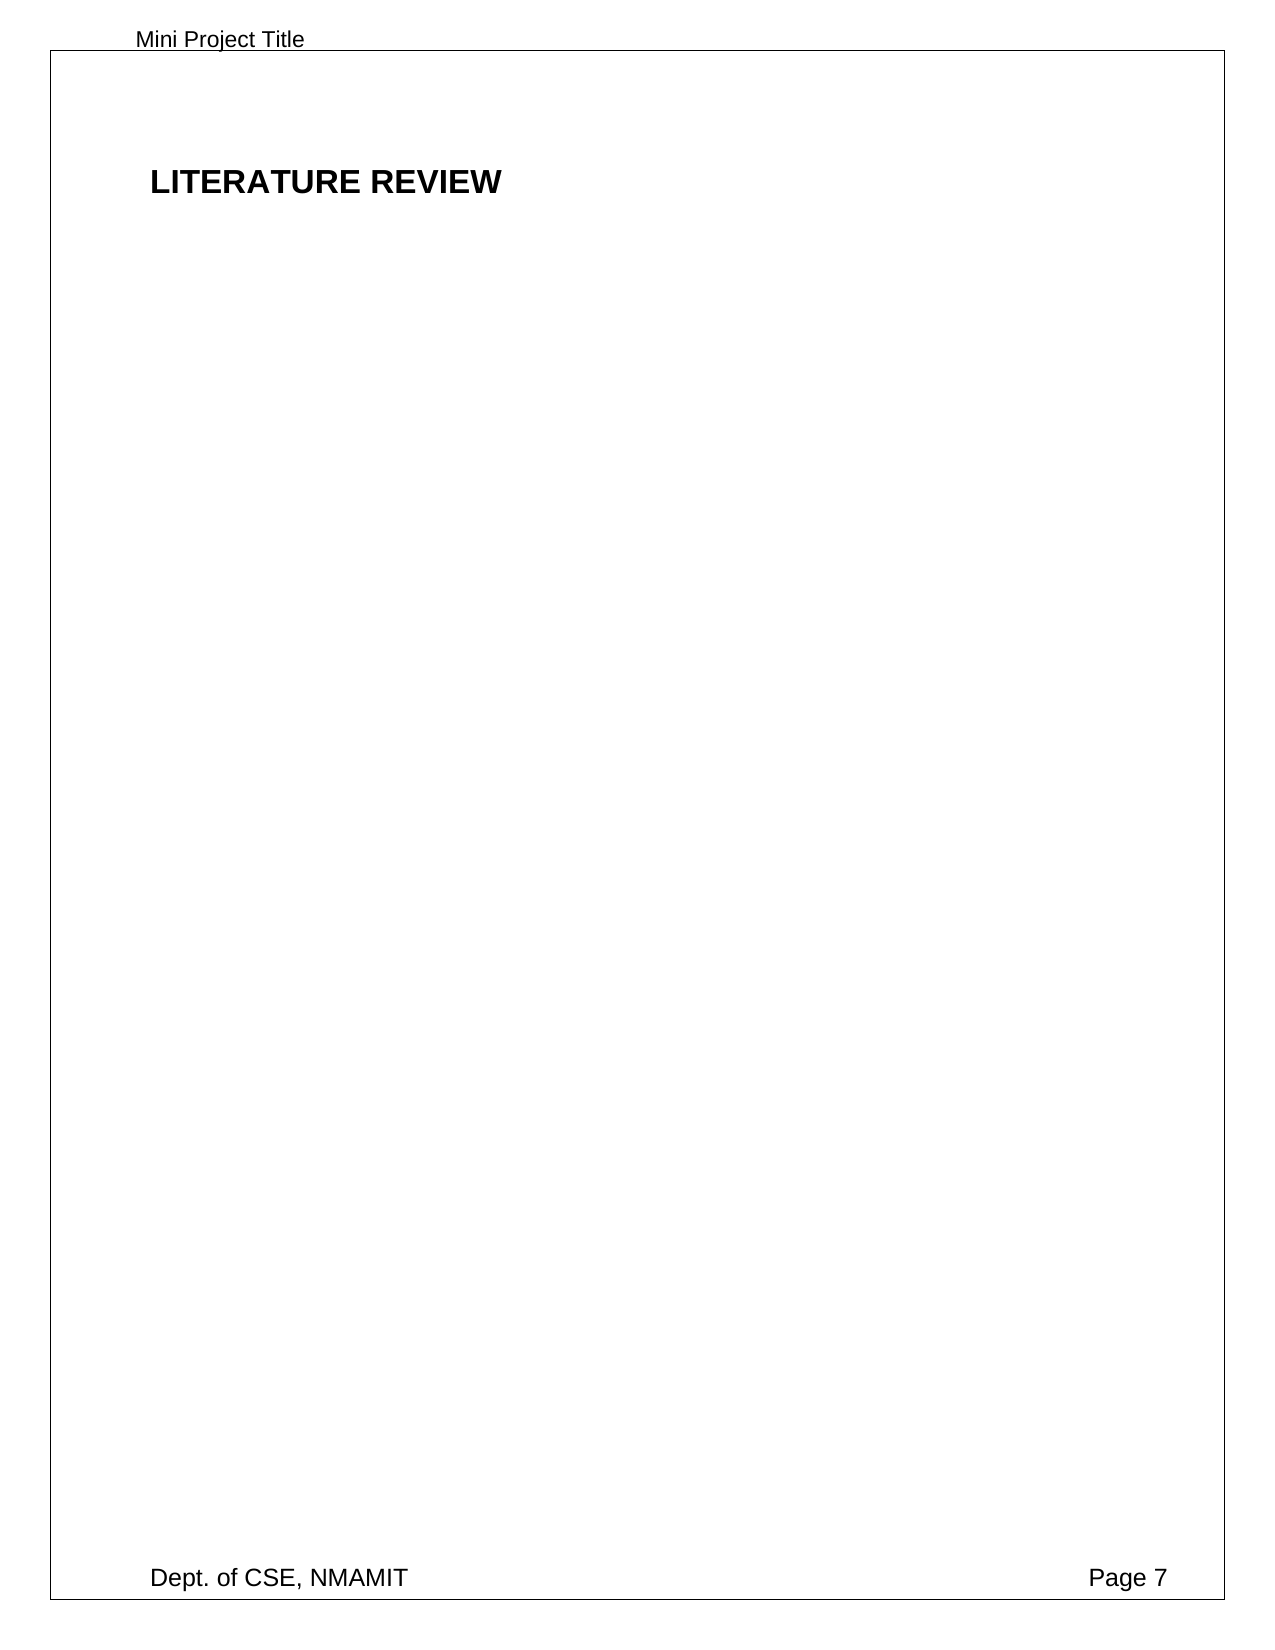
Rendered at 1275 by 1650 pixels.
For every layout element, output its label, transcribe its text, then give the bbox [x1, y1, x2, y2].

subtitle LITERATURE REVIEW [150, 163, 1183, 201]
